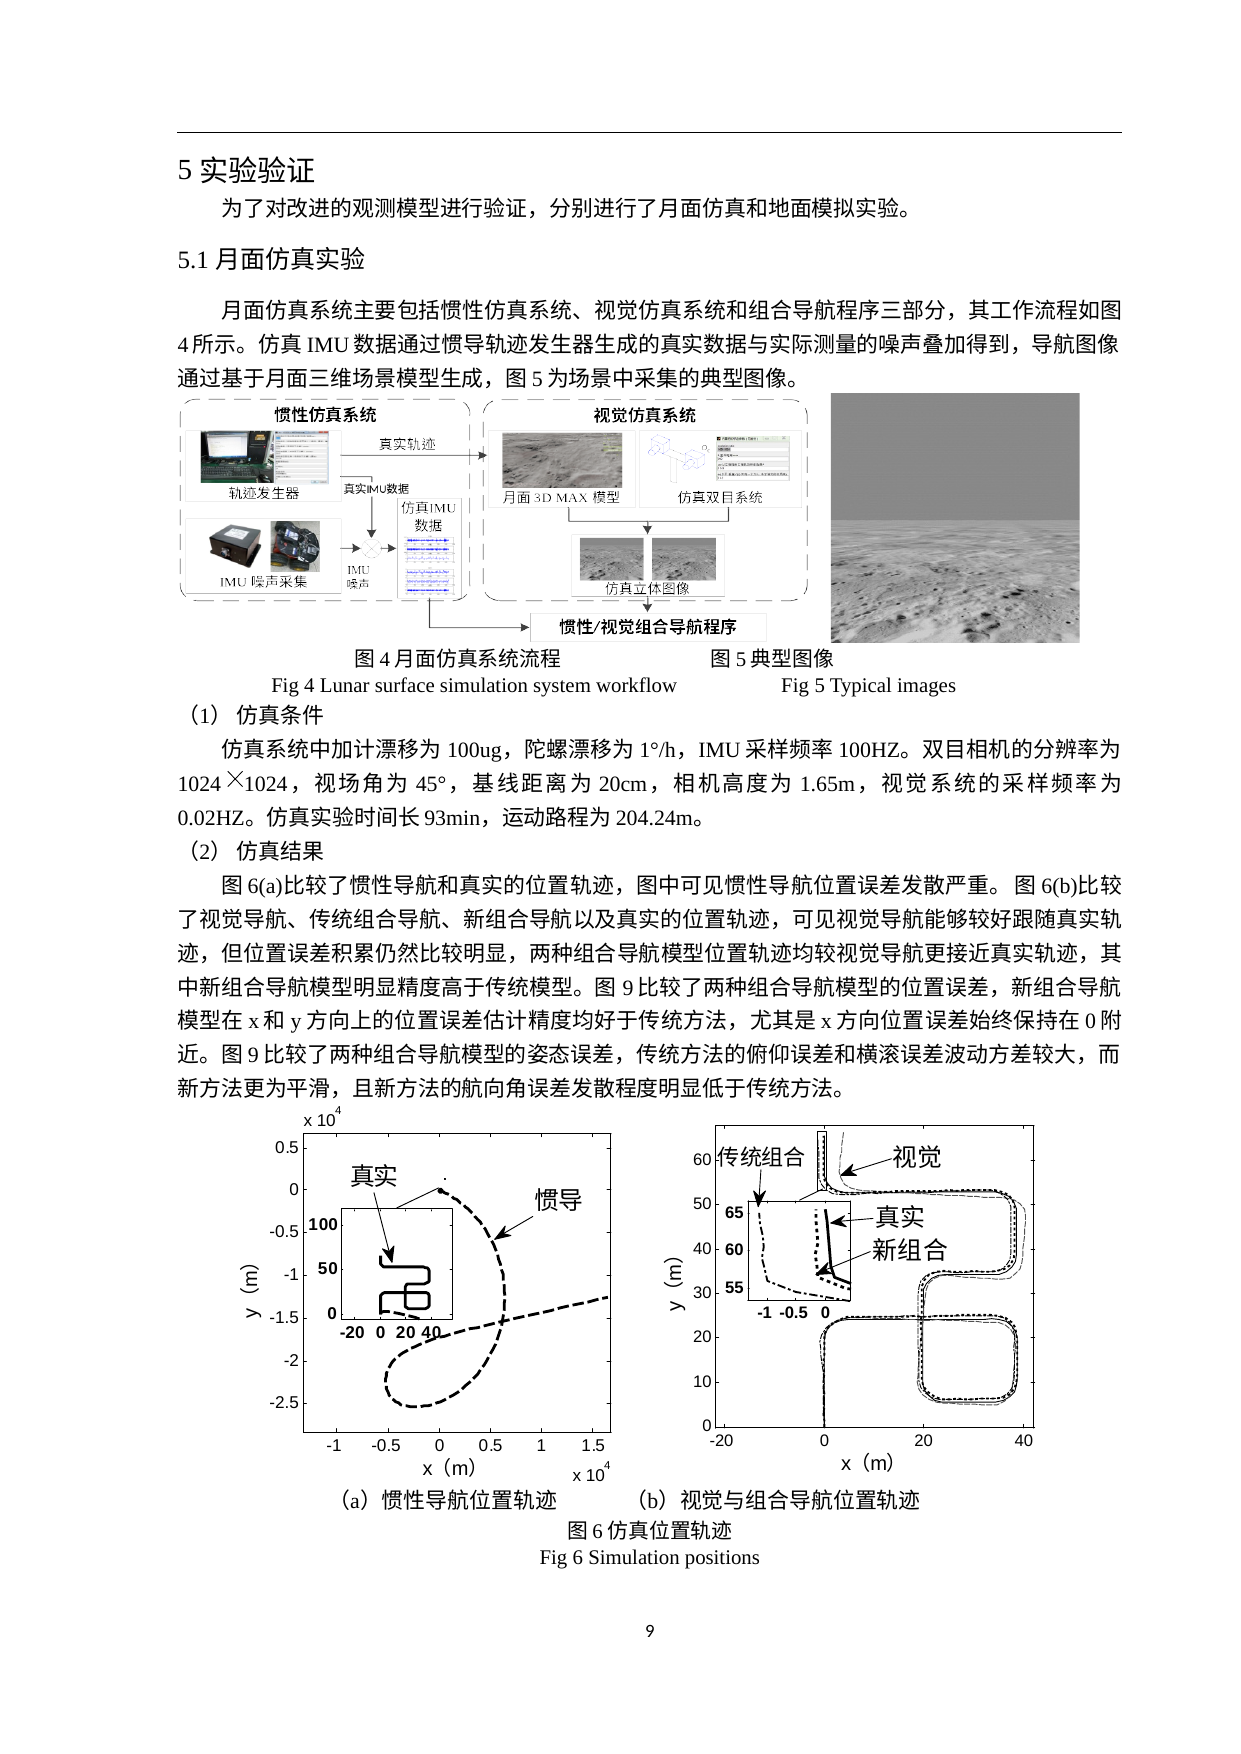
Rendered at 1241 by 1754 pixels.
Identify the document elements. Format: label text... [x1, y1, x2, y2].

subtitle 5.1 月面仿真实验 [177, 224, 1122, 292]
text 为了对改进的观测模型进行验证，分别进行了月面仿真和地面模拟实验。 [177, 190, 1122, 224]
text 图6(a)比较了惯性导航和真实的位置轨迹，图中可见惯性导航位置误差发散严重。图6(b)比较了视觉导航、传统组合导航、新组合导航以及真实的位置轨迹，可见视觉导航能够较好跟随真实轨迹，但位置误差积累仍然比较明显，两种组合导航模型位置轨迹均较视觉导航更接近真实轨迹，其中新组合导航模型明显精度高于传统模型。图9比较了两种组合导航模型的位置误差，新组合导航模型在x和y方向上的位置误差估计精度均好于传统方法，尤其是x方向位置误差始终保持在0附近。图9比较了两种组合导航模型的姿态误差，传统方法的俯仰误差和横滚误差波动方差较大，而新方法更为平滑，且新方法的航向角误差发散程度明显低于传统方法。 [177, 867, 1122, 1104]
text 月面仿真系统主要包括惯性仿真系统、视觉仿真系统和组合导航程序三部分，其工作流程如图4所示。仿真IMU数据通过惯导轨迹发生器生成的真实数据与实际测量的噪声叠加得到，导航图像通过基于月面三维场景模型生成，图5为场景中采集的典型图像。 [177, 292, 1122, 394]
subtitle 5 实验验证 [177, 148, 1122, 190]
text 图4 月面仿真系统流程 图5 典型图像 [177, 642, 1122, 673]
text Fig 4 Lunar surface simulation system workflow Fig 5 Typical images [177, 673, 1122, 697]
text 图6 仿真位置轨迹 [177, 1515, 1122, 1545]
picture [830, 393, 1080, 643]
text （a）惯性导航位置轨迹 （b）视觉与组合导航位置轨迹 [177, 1483, 1122, 1515]
subtitle （1） 仿真条件 [177, 697, 1122, 731]
subtitle （2） 仿真结果 [177, 833, 1122, 867]
text Fig 6 Simulation positions [177, 1545, 1122, 1569]
text 仿真系统中加计漂移为100ug，陀螺漂移为1°/h，IMU采样频率100HZ。双目相机的分辨率为10241024，视场角为45°，基线距离为20cm，相机高度为1.65m，视觉系统的采样频率为0.02HZ。仿真实验时间长93min，运动路程为204.24m。 [177, 731, 1122, 833]
